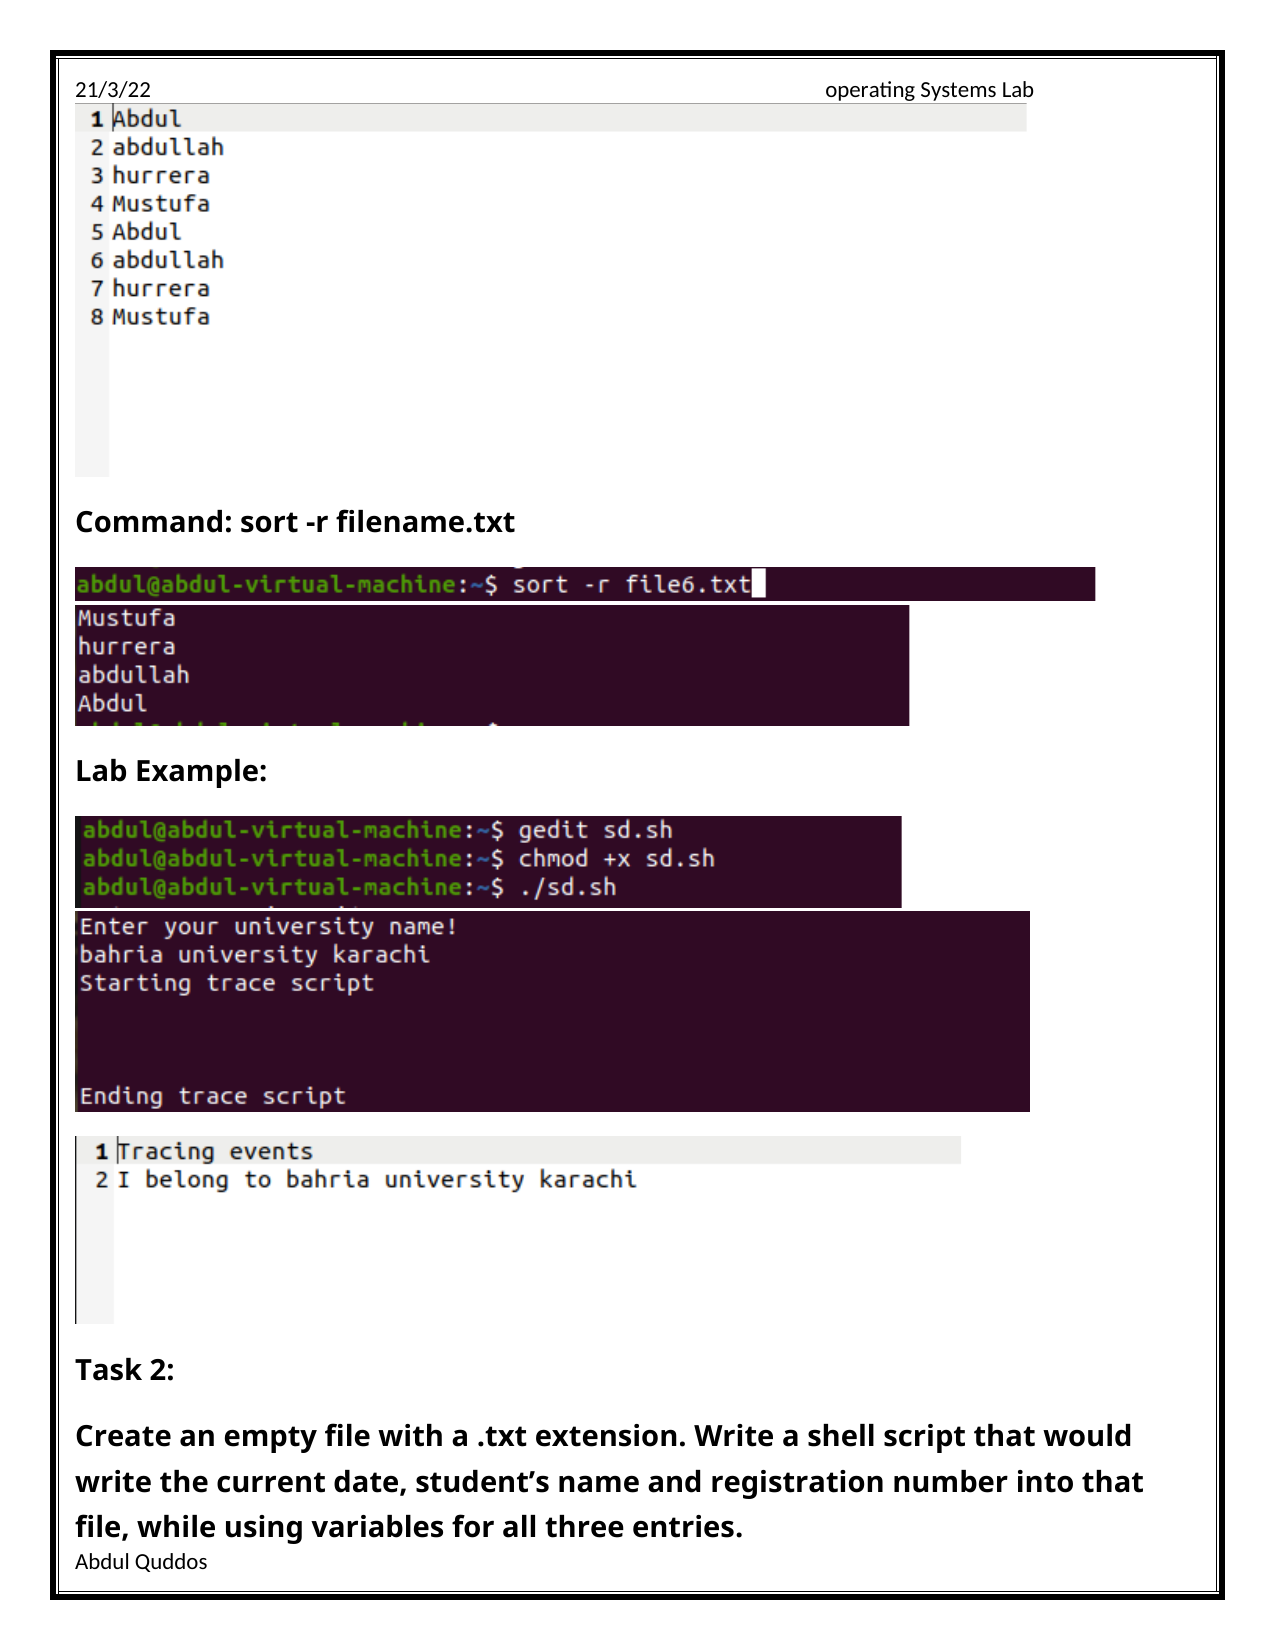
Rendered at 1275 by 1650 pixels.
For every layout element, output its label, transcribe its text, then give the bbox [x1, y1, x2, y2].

picture [75, 605, 910, 726]
picture [75, 103, 1027, 477]
text Lab Example: [75, 750, 1200, 790]
picture [75, 1136, 962, 1324]
picture [75, 911, 1030, 1112]
text Task 2: [75, 1349, 1200, 1389]
text Command: sort -r filename.txt [75, 501, 1200, 541]
picture [75, 567, 1096, 601]
text Create an empty file with a .txt extension. Write a shell script that would write the current date, student’s name and registration number into that file, while using variables for all three entries. [75, 1415, 1200, 1546]
picture [75, 816, 902, 908]
